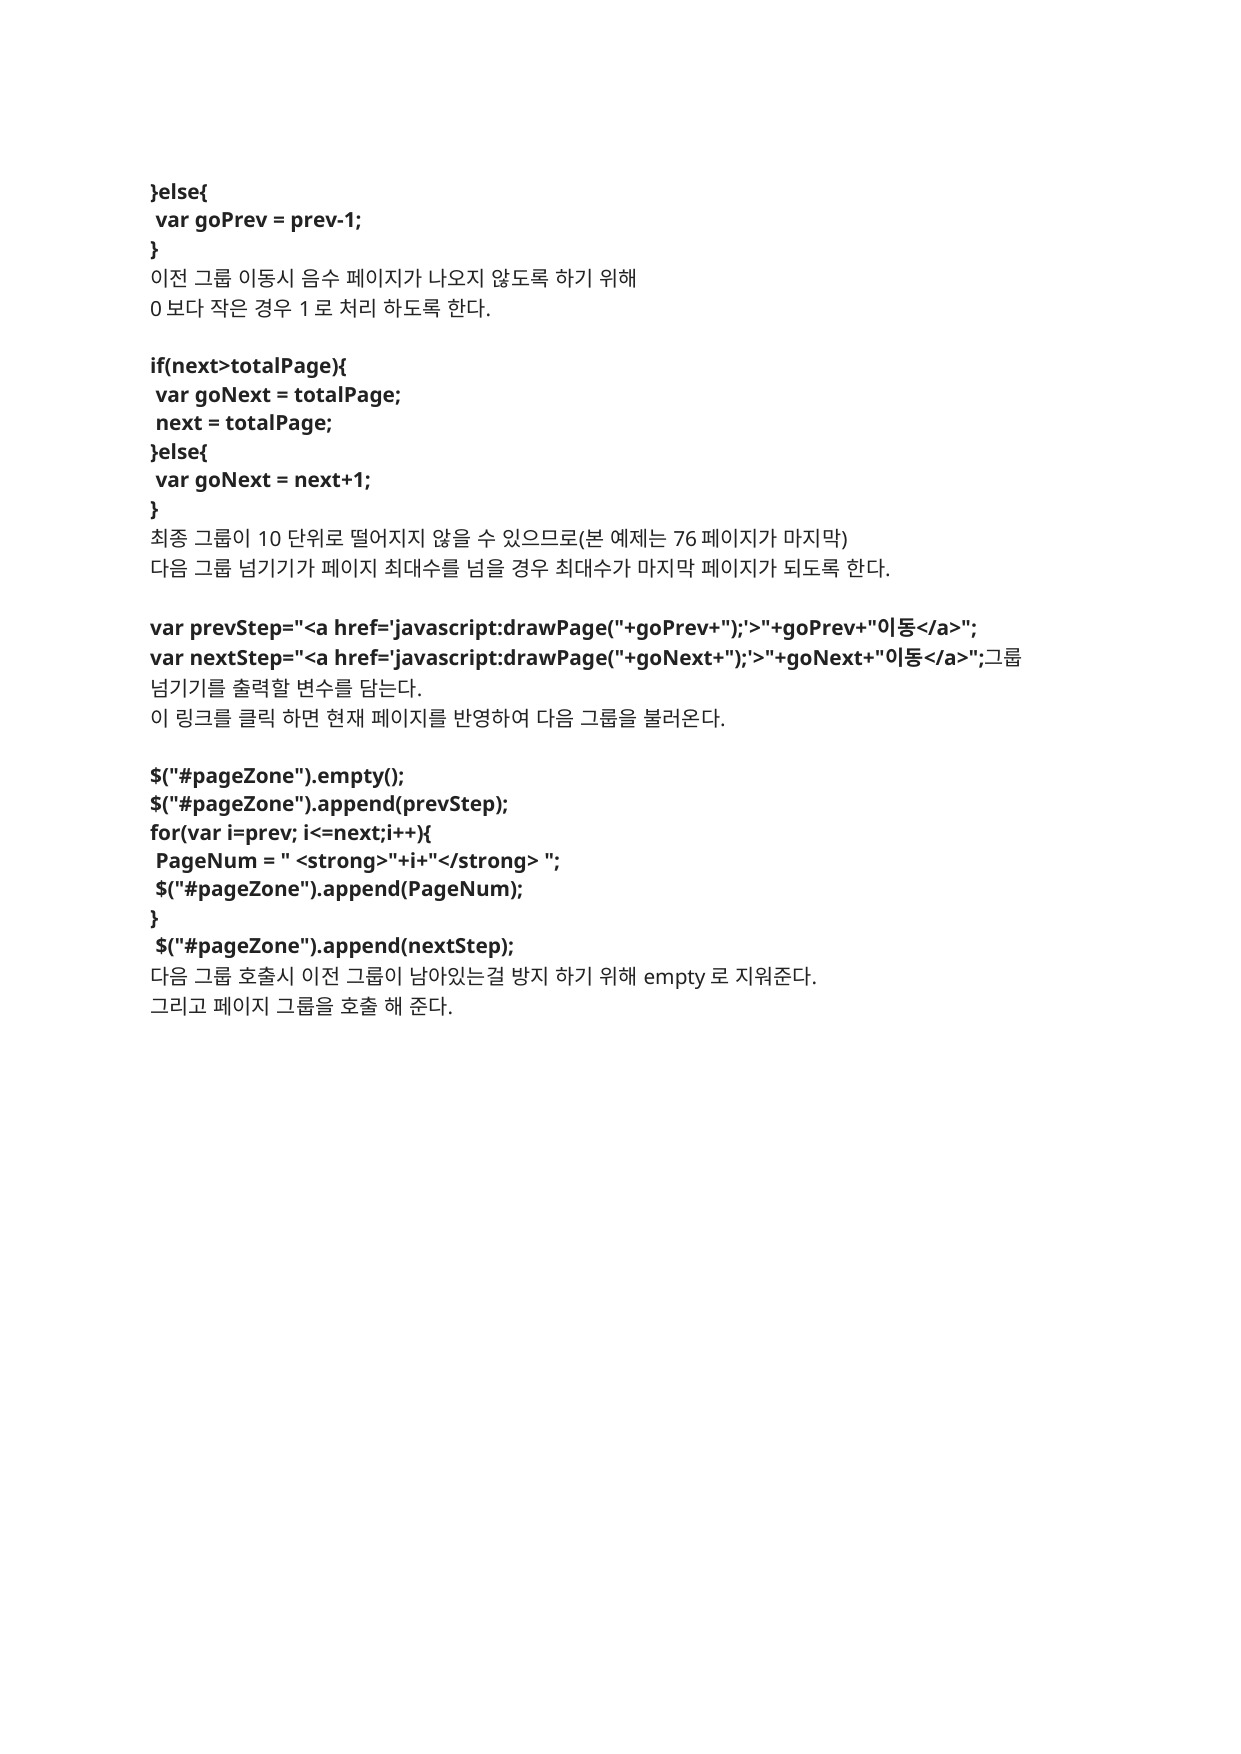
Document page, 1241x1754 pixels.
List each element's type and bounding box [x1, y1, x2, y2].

text [150, 177, 1090, 1021]
